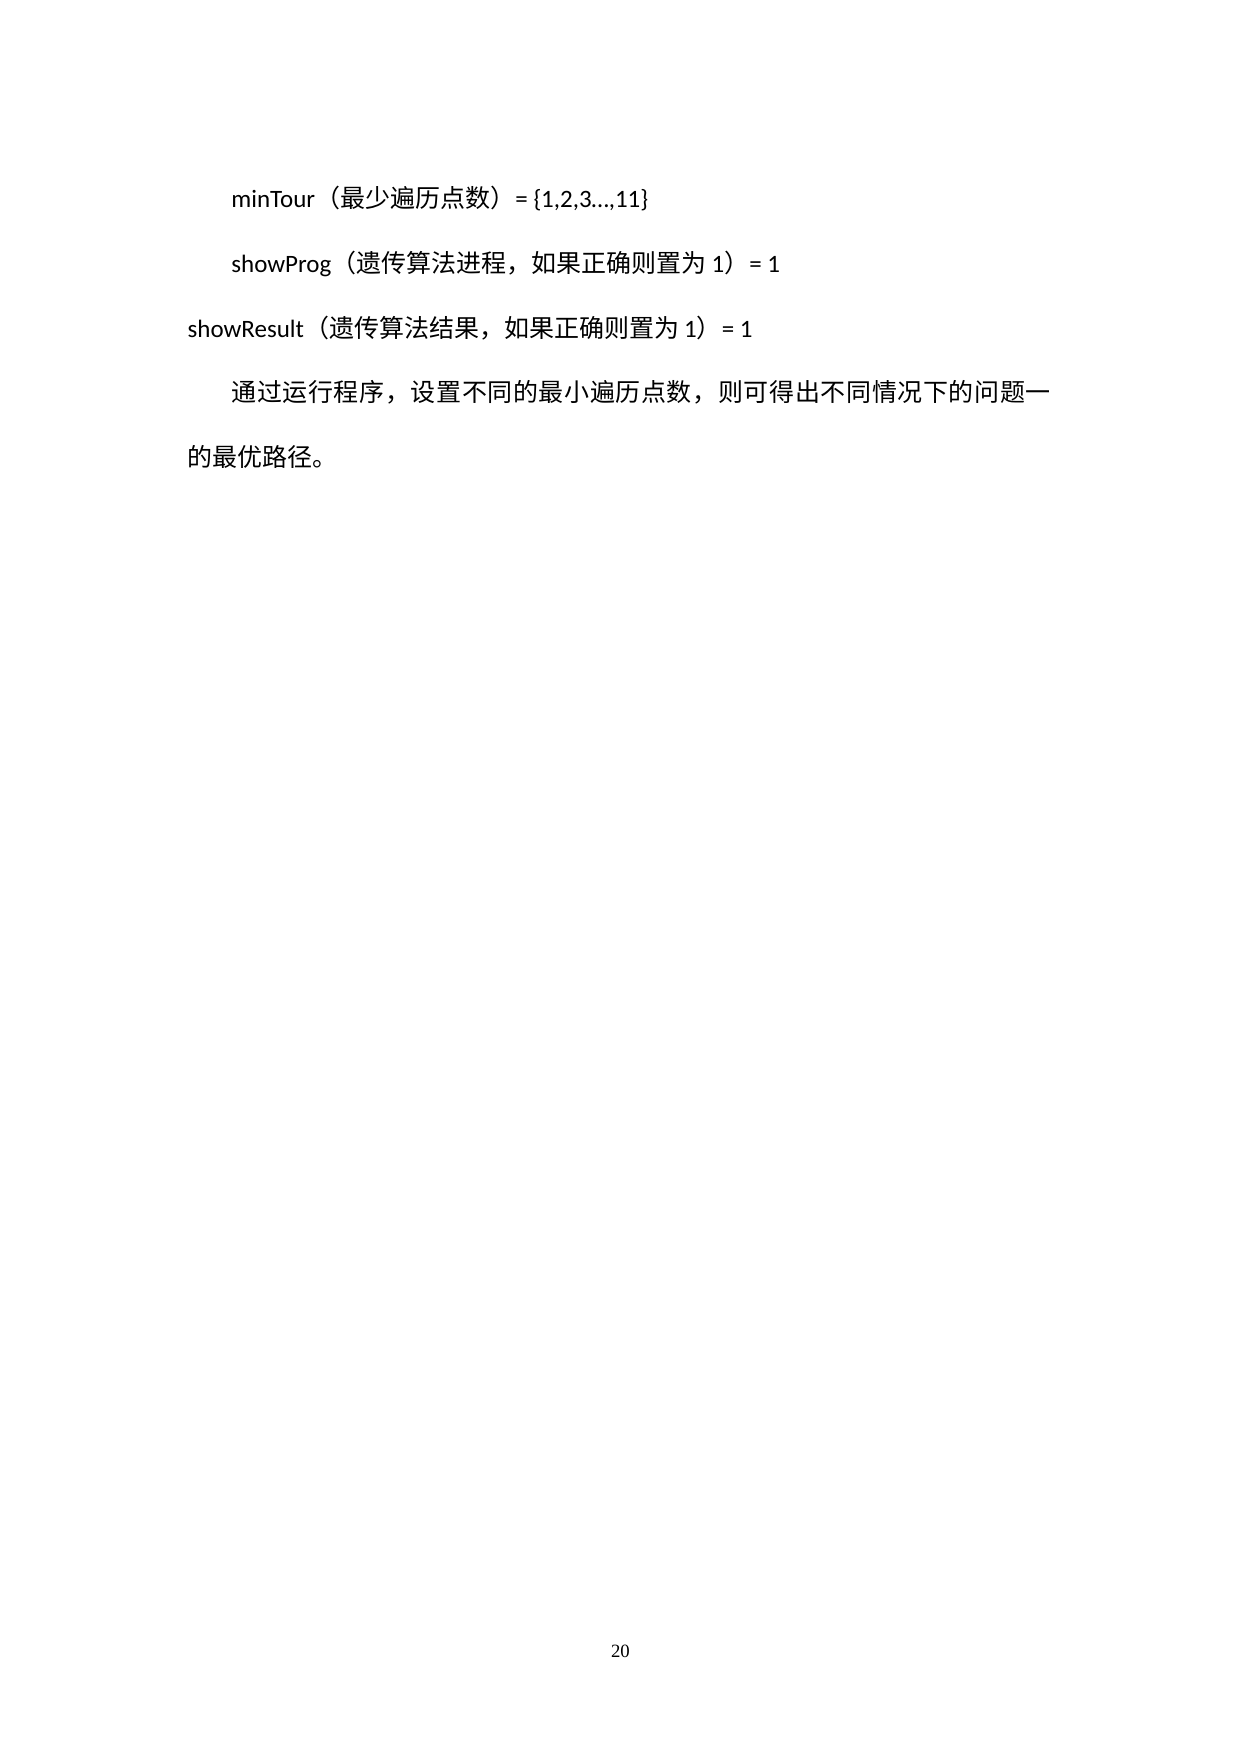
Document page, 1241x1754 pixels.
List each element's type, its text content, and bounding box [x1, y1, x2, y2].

text showProg（遗传算法进程，如果正确则置为1）= 1 [187, 229, 1053, 294]
text 通过运行程序，设置不同的最小遍历点数，则可得出不同情况下的问题一的最优路径。 [187, 359, 1053, 488]
text showResult（遗传算法结果，如果正确则置为1）= 1 [187, 294, 1053, 359]
text minTour（最少遍历点数）= {1,2,3…,11} [187, 164, 1053, 229]
